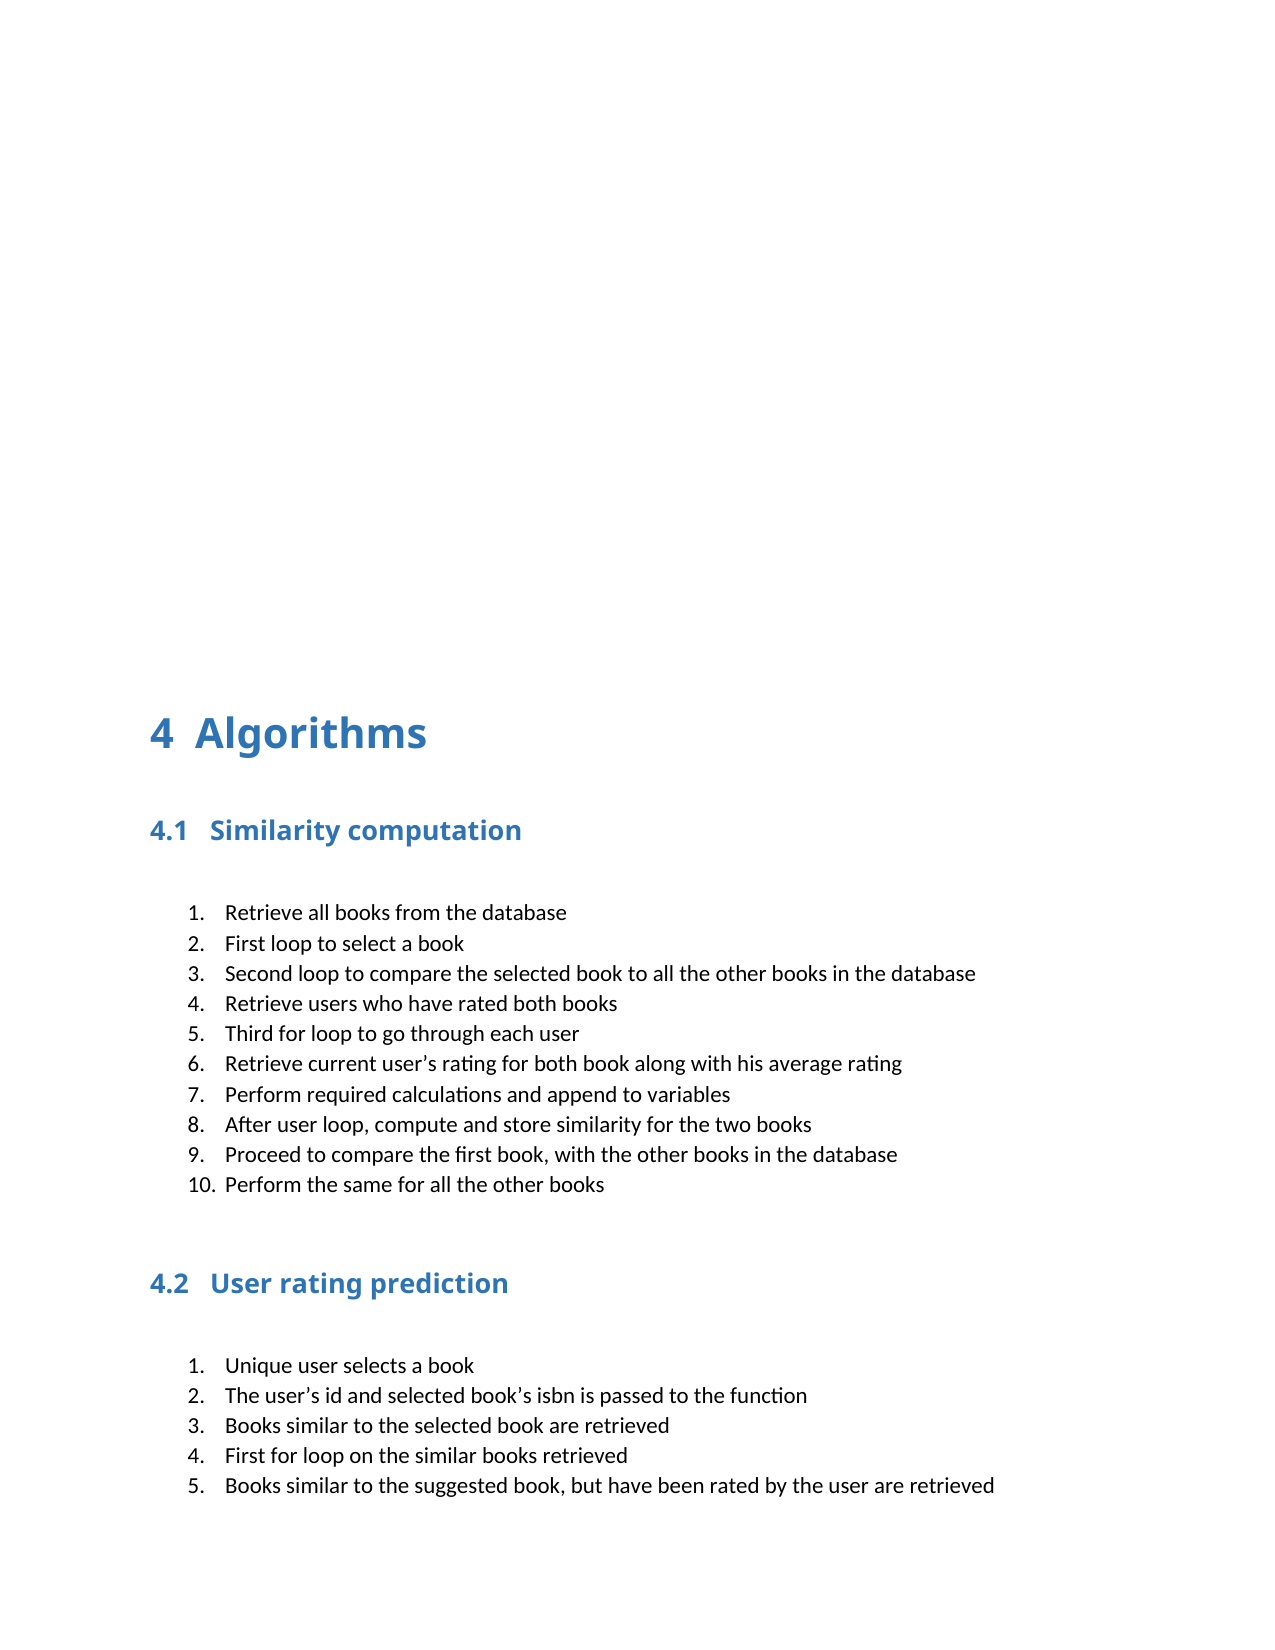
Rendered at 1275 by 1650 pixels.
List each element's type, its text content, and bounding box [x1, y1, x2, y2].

list The user’s id and selected book’s isbn is passed to the function [187, 1381, 1125, 1409]
subtitle Similarity computation [150, 812, 1125, 849]
list Retrieve all books from the database [187, 898, 1125, 927]
subtitle Algorithms [150, 704, 1125, 761]
list Perform the same for all the other books [187, 1170, 1125, 1198]
list Perform required calculations and append to variables [187, 1080, 1125, 1108]
list First for loop on the similar books retrieved [187, 1441, 1125, 1469]
list Unique user selects a book [187, 1351, 1125, 1379]
list Retrieve users who have rated both books [187, 989, 1125, 1017]
subtitle User rating prediction [150, 1264, 1125, 1301]
list First loop to select a book [187, 929, 1125, 957]
list Retrieve current user’s rating for both book along with his average rating [187, 1049, 1125, 1078]
list After user loop, compute and store similarity for the two books [187, 1110, 1125, 1138]
list Proceed to compare the first book, with the other books in the database [187, 1140, 1125, 1168]
list Books similar to the suggested book, but have been rated by the user are retrieved [187, 1472, 1125, 1500]
list Third for loop to go through each user [187, 1019, 1125, 1047]
list Second loop to compare the selected book to all the other books in the database [187, 959, 1125, 987]
list Books similar to the selected book are retrieved [187, 1411, 1125, 1439]
